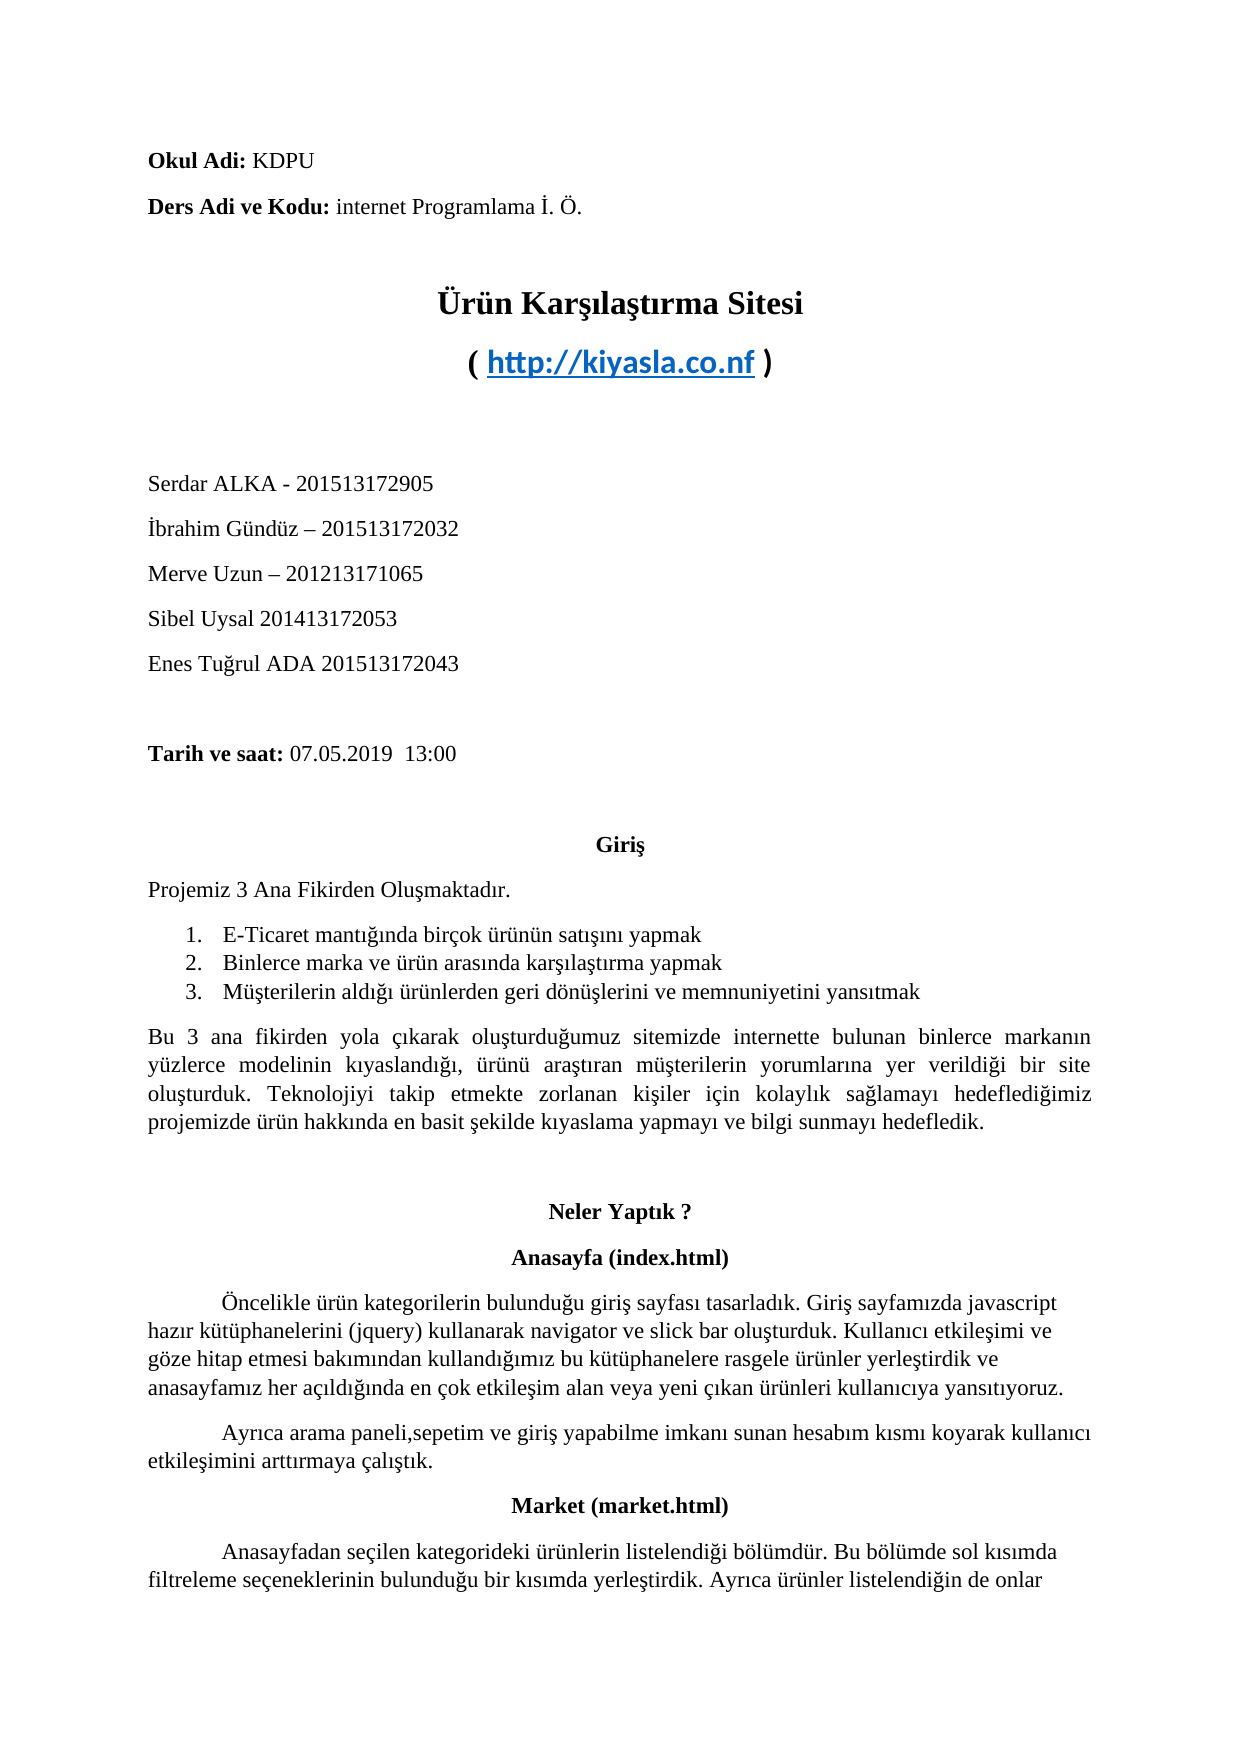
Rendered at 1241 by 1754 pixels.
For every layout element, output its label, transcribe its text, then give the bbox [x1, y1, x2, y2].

text Merve Uzun – 201213171065 [148, 560, 1093, 586]
list Binlerce marka ve ürün arasında karşılaştırma yapmak [185, 949, 1093, 976]
text Tarih ve saat: 07.05.2019 13:00 [148, 741, 1093, 767]
list E-Ticaret mantığında birçok ürünün satışını yapmak [185, 921, 1093, 947]
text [148, 1538, 1093, 1592]
text Bu 3 ana fikirden yola çıkarak oluşturduğumuz sitemizde internette bulunan binlerce markanın yüzlerce modelinin kıyaslandığı, ürünü araştıran müşterilerin yorumlarına yer verildiği bir site oluşturduk. Teknolojiyi takip etmekte zorlanan kişiler için kolaylık sağlamayı hedeflediğimiz projemizde ürün hakkında en basit şekilde kıyaslama yapmayı ve bilgi sunmayı hedefledik. [148, 1023, 1093, 1134]
text Neler Yaptık ? [148, 1198, 1093, 1225]
text Anasayfa (index.html) [148, 1243, 1093, 1270]
list Müşterilerin aldığı ürünlerden geri dönüşlerini ve memnuniyetini yansıtmak [185, 978, 1093, 1004]
text Sibel Uysal 201413172053 [148, 605, 1093, 632]
text Ders Adi ve Kodu: internet Programlama İ. Ö. [148, 193, 1093, 219]
text Okul Adi: KDPU [148, 148, 1093, 174]
text Ayrıca arama paneli,sepetim ve giriş yapabilme imkanı sunan hesabım kısmı koyarak kullanıcı etkileşimini arttırmaya çalıştık. [148, 1419, 1093, 1474]
text Market (market.html) [148, 1493, 1093, 1519]
text ( http://kiyasla.co.nf ) [148, 341, 1093, 382]
text Ürün Karşılaştırma Sitesi [148, 283, 1093, 321]
text Serdar ALKA - 201513172905 [148, 470, 1093, 496]
text İbrahim Gündüz – 201513172032 [148, 515, 1093, 541]
text Enes Tuğrul ADA 201513172043 [148, 650, 1093, 677]
text Projemiz 3 Ana Fikirden Oluşmaktadır. [148, 876, 1093, 902]
text Öncelikle ürün kategorilerin bulunduğu giriş sayfası tasarladık. Giriş sayfamızda javascript hazır kütüphanelerini (jquery) kullanarak navigator ve slick bar oluşturduk. Kullanıcı etkileşimi ve göze hitap etmesi bakımından kullandığımız bu kütüphanelere rasgele ürünler yerleştirdik ve anasayfamız her açıldığında en çok etkileşim alan veya yeni çıkan ürünleri kullanıcıya yansıtıyoruz. [148, 1289, 1093, 1400]
text Giriş [148, 831, 1093, 857]
